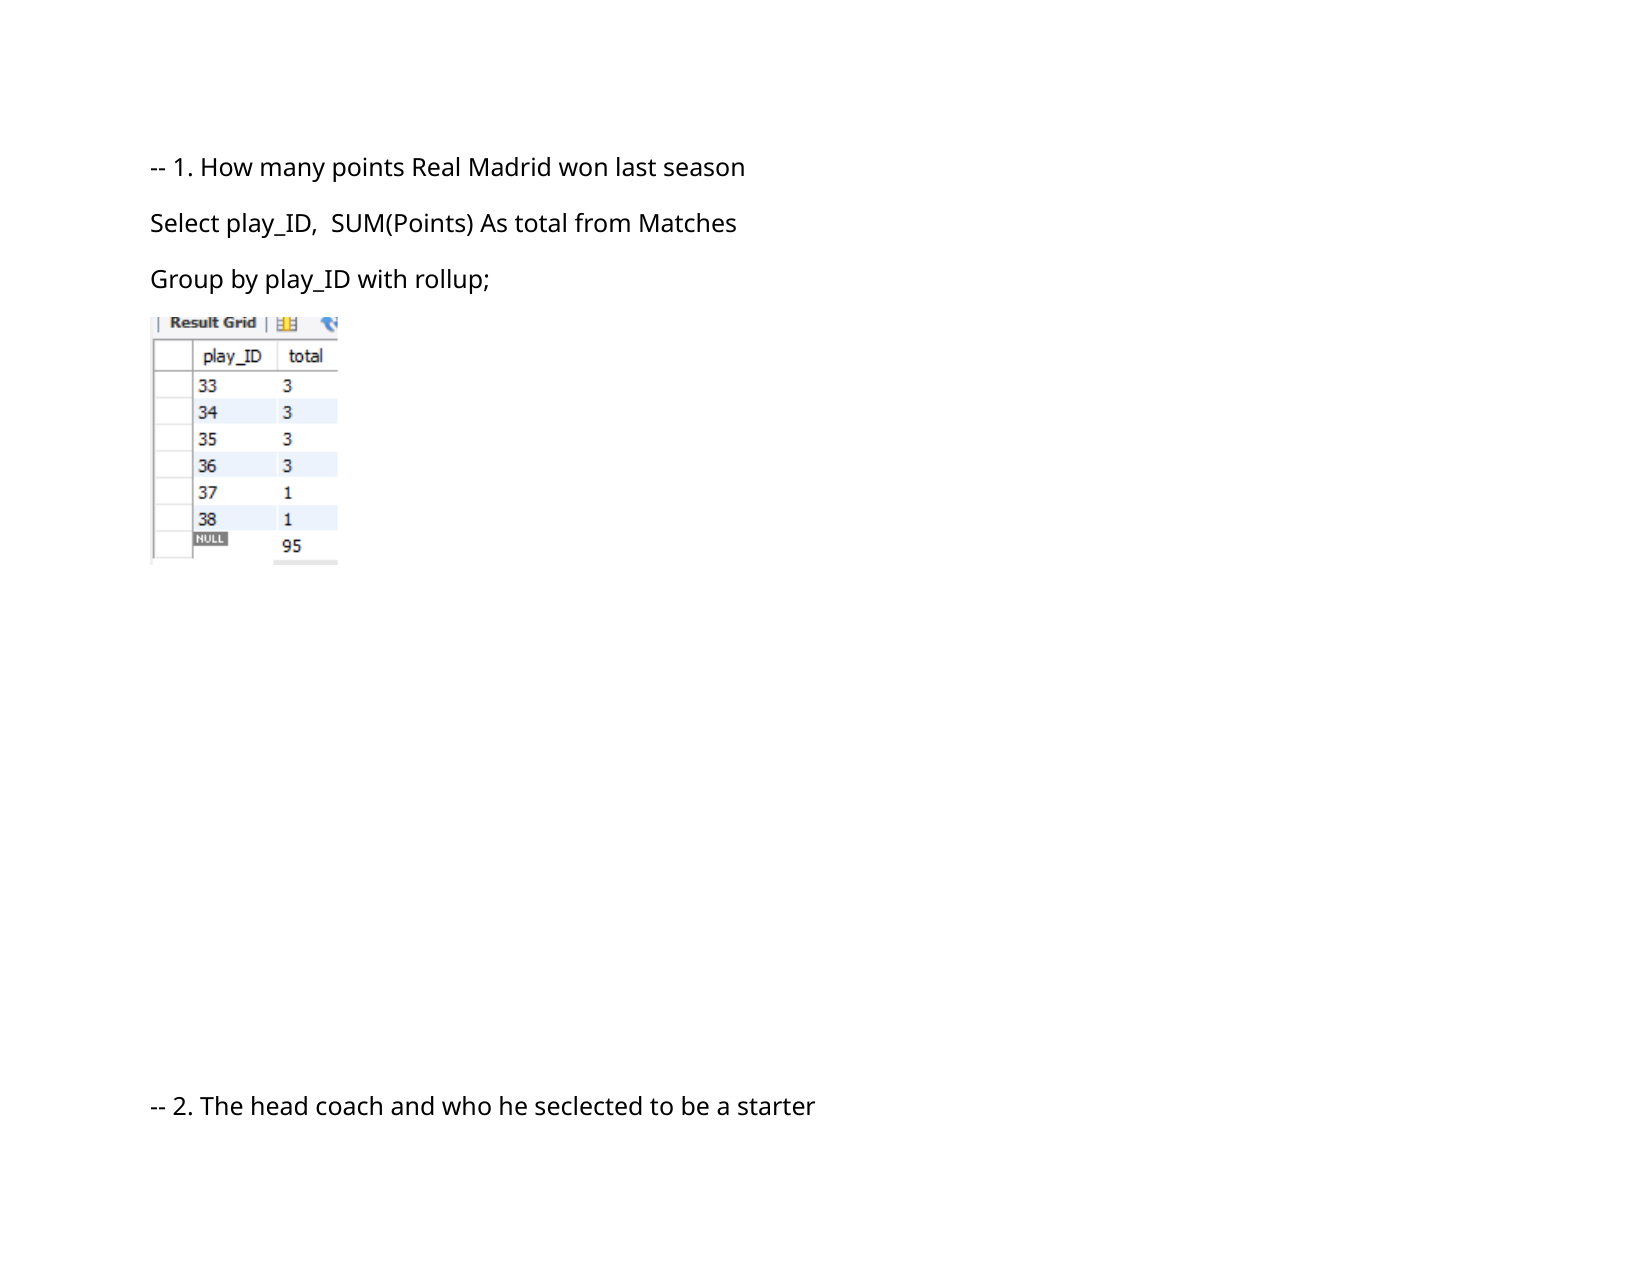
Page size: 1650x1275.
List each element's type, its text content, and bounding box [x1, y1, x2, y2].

picture [150, 317, 338, 565]
text -- 1. How many points Real Madrid won last season [150, 150, 1500, 184]
text -- 2. The head coach and who he seclected to be a starter [150, 1089, 1500, 1123]
text Group by play_ID with rollup; [150, 262, 1500, 296]
text Select play_ID, SUM(Points) As total from Matches [150, 206, 1500, 240]
